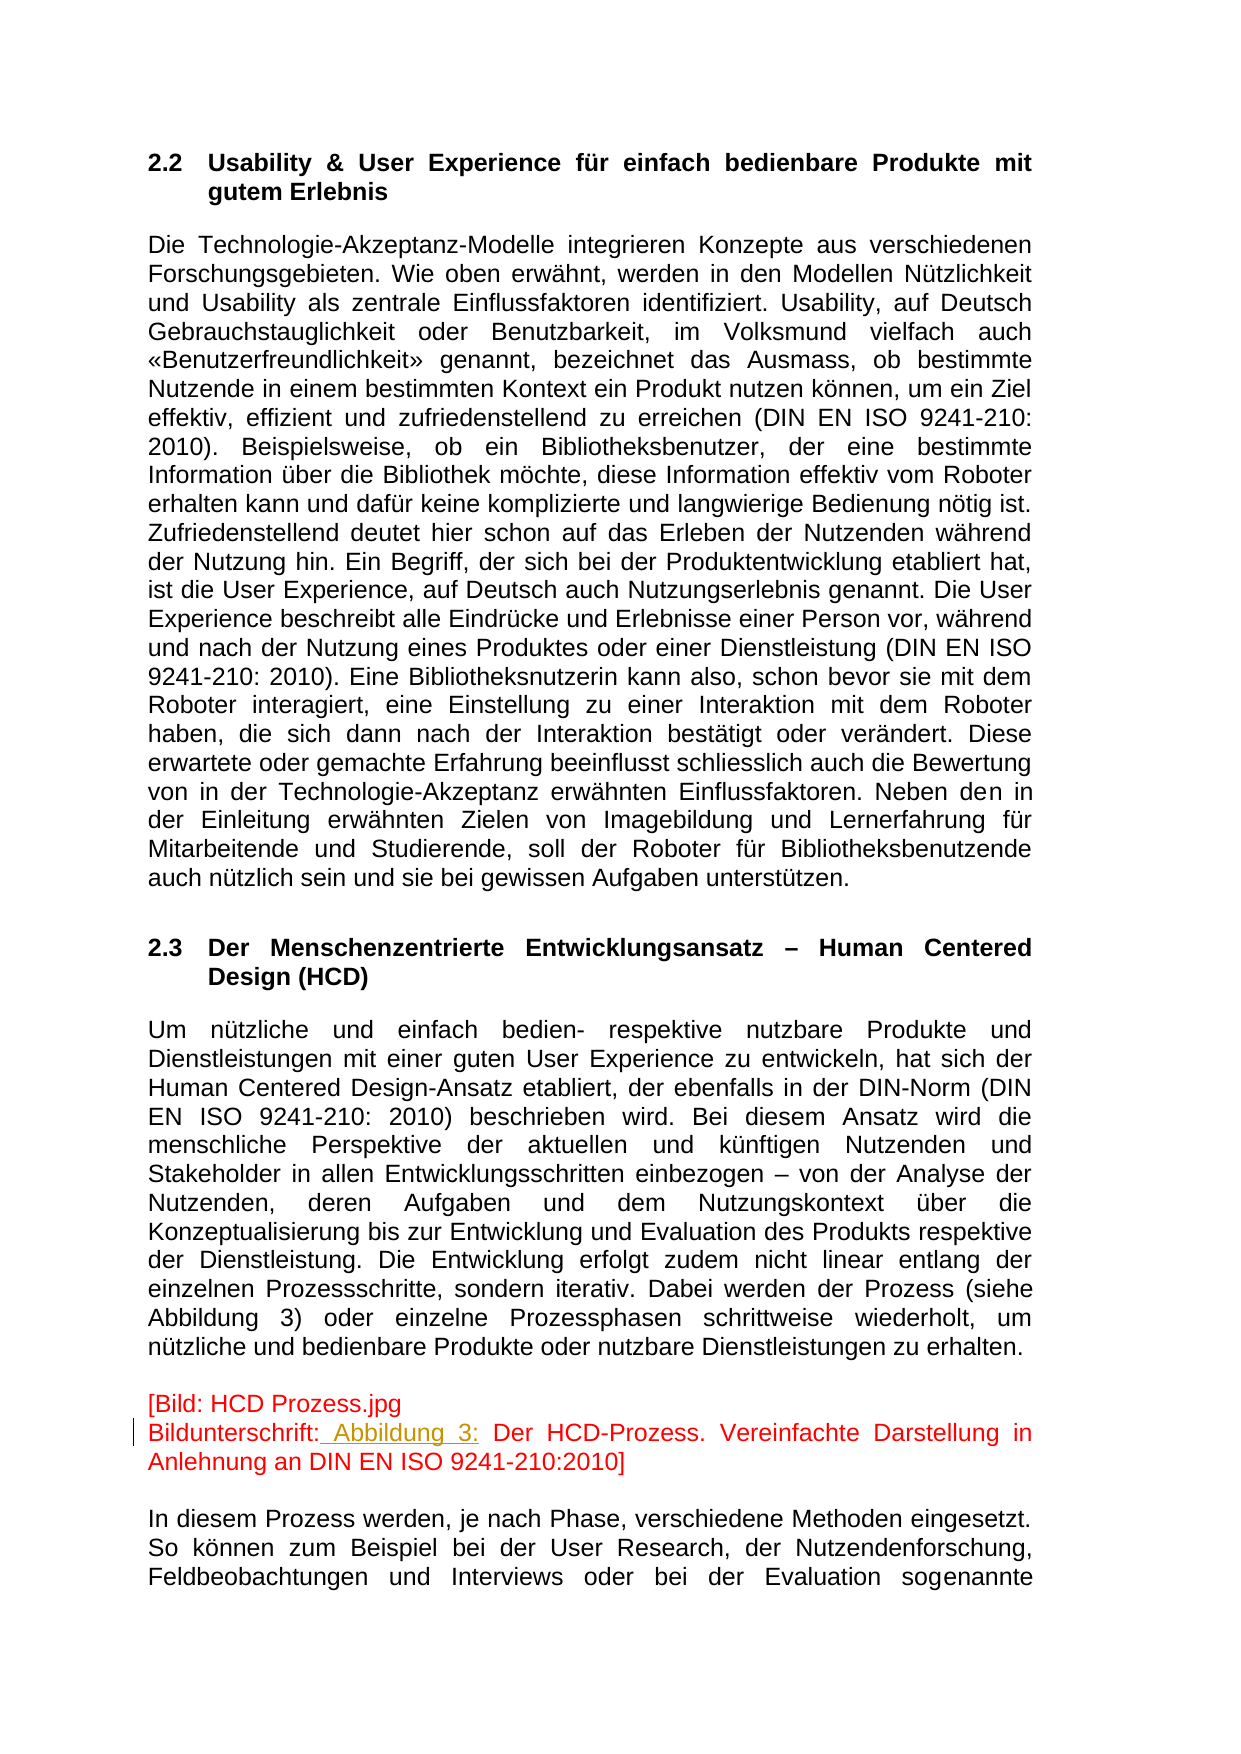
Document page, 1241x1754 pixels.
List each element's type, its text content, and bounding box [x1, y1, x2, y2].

subtitle Usability & User Experience für einfach bedienbare Produkte mit gutem Erlebnis [148, 148, 1033, 205]
text [Bild: HCD Prozess.jpg [148, 1389, 1033, 1418]
subtitle Der Menschenzentrierte Entwicklungsansatz – Human Centered Design (HCD) [148, 933, 1033, 990]
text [148, 1504, 1033, 1590]
text Um nützliche und einfach bedien- respektive nutzbare Produkte und Dienstleistungen mit einer guten User Experience zu entwickeln, hat sich der Human Centered Design-Ansatz etabliert, der ebenfalls in der DIN-Norm (DIN EN ISO 9241-210: 2010) beschrieben wird. Bei diesem Ansatz wird die menschliche Perspektive der aktuellen und künftigen Nutzenden und Stakeholder in allen Entwicklungsschritten einbezogen – von der Analyse der Nutzenden, deren Aufgaben und dem Nutzungskontext über die Konzeptualisierung bis zur Entwicklung und Evaluation des Produkts respektive der Dienstleistung. Die Entwicklung erfolgt zudem nicht linear entlang der einzelnen Prozessschritte, sondern iterativ. Dabei werden der Prozess (siehe Abbildung 3) oder einzelne Prozessphasen schrittweise wiederholt, um nützliche und bedienbare Produkte oder nutzbare Dienstleistungen zu erhalten. [148, 1015, 1033, 1360]
text Die Technologie-Akzeptanz-Modelle integrieren Konzepte aus verschiedenen Forschungsgebieten. Wie oben erwähnt, werden in den Modellen Nützlichkeit und Usability als zentrale Einflussfaktoren identifiziert. Usability, auf Deutsch Gebrauchstauglichkeit oder Benutzbarkeit, im Volksmund vielfach auch «Benutzerfreundlichkeit» genannt, bezeichnet das Ausmass, ob bestimmte Nutzende in einem bestimmten Kontext ein Produkt nutzen können, um ein Ziel effektiv, effizient und zufriedenstellend zu erreichen (DIN EN ISO 9241-210: 2010). Beispielsweise, ob ein Bibliotheksbenutzer, der eine bestimmte Information über die Bibliothek möchte, diese Information effektiv vom Roboter erhalten kann und dafür keine komplizierte und langwierige Bedienung nötig ist. Zufriedenstellend deutet hier schon auf das Erleben der Nutzenden während der Nutzung hin. Ein Begriff, der sich bei der Produktentwicklung etabliert hat, ist die User Experience, auf Deutsch auch Nutzungserlebnis genannt. Die User Experience beschreibt alle Eindrücke und Erlebnisse einer Person vor, während und nach der Nutzung eines Produktes oder einer Dienstleistung (DIN EN ISO 9241-210: 2010). Eine Bibliotheksnutzerin kann also, schon bevor sie mit dem Roboter interagiert, eine Einstellung zu einer Interaktion mit dem Roboter haben, die sich dann nach der Interaktion bestätigt oder verändert. Diese erwartete oder gemachte Erfahrung beeinflusst schliesslich auch die Bewertung von in der Technologie-Akzeptanz erwähnten Einflussfaktoren. Neben den in der Einleitung erwähnten Zielen von Imagebildung und Lernerfahrung für Mitarbeitende und Studierende, soll der Roboter für Bibliotheksbenutzende auch nützlich sein und sie bei gewissen Aufgaben unterstützen. [148, 230, 1033, 891]
text Bildunterschrift: Der HCD-Prozess. Vereinfachte Darstellung in Anlehnung an DIN EN ISO 9241-210:2010] [148, 1418, 1033, 1475]
